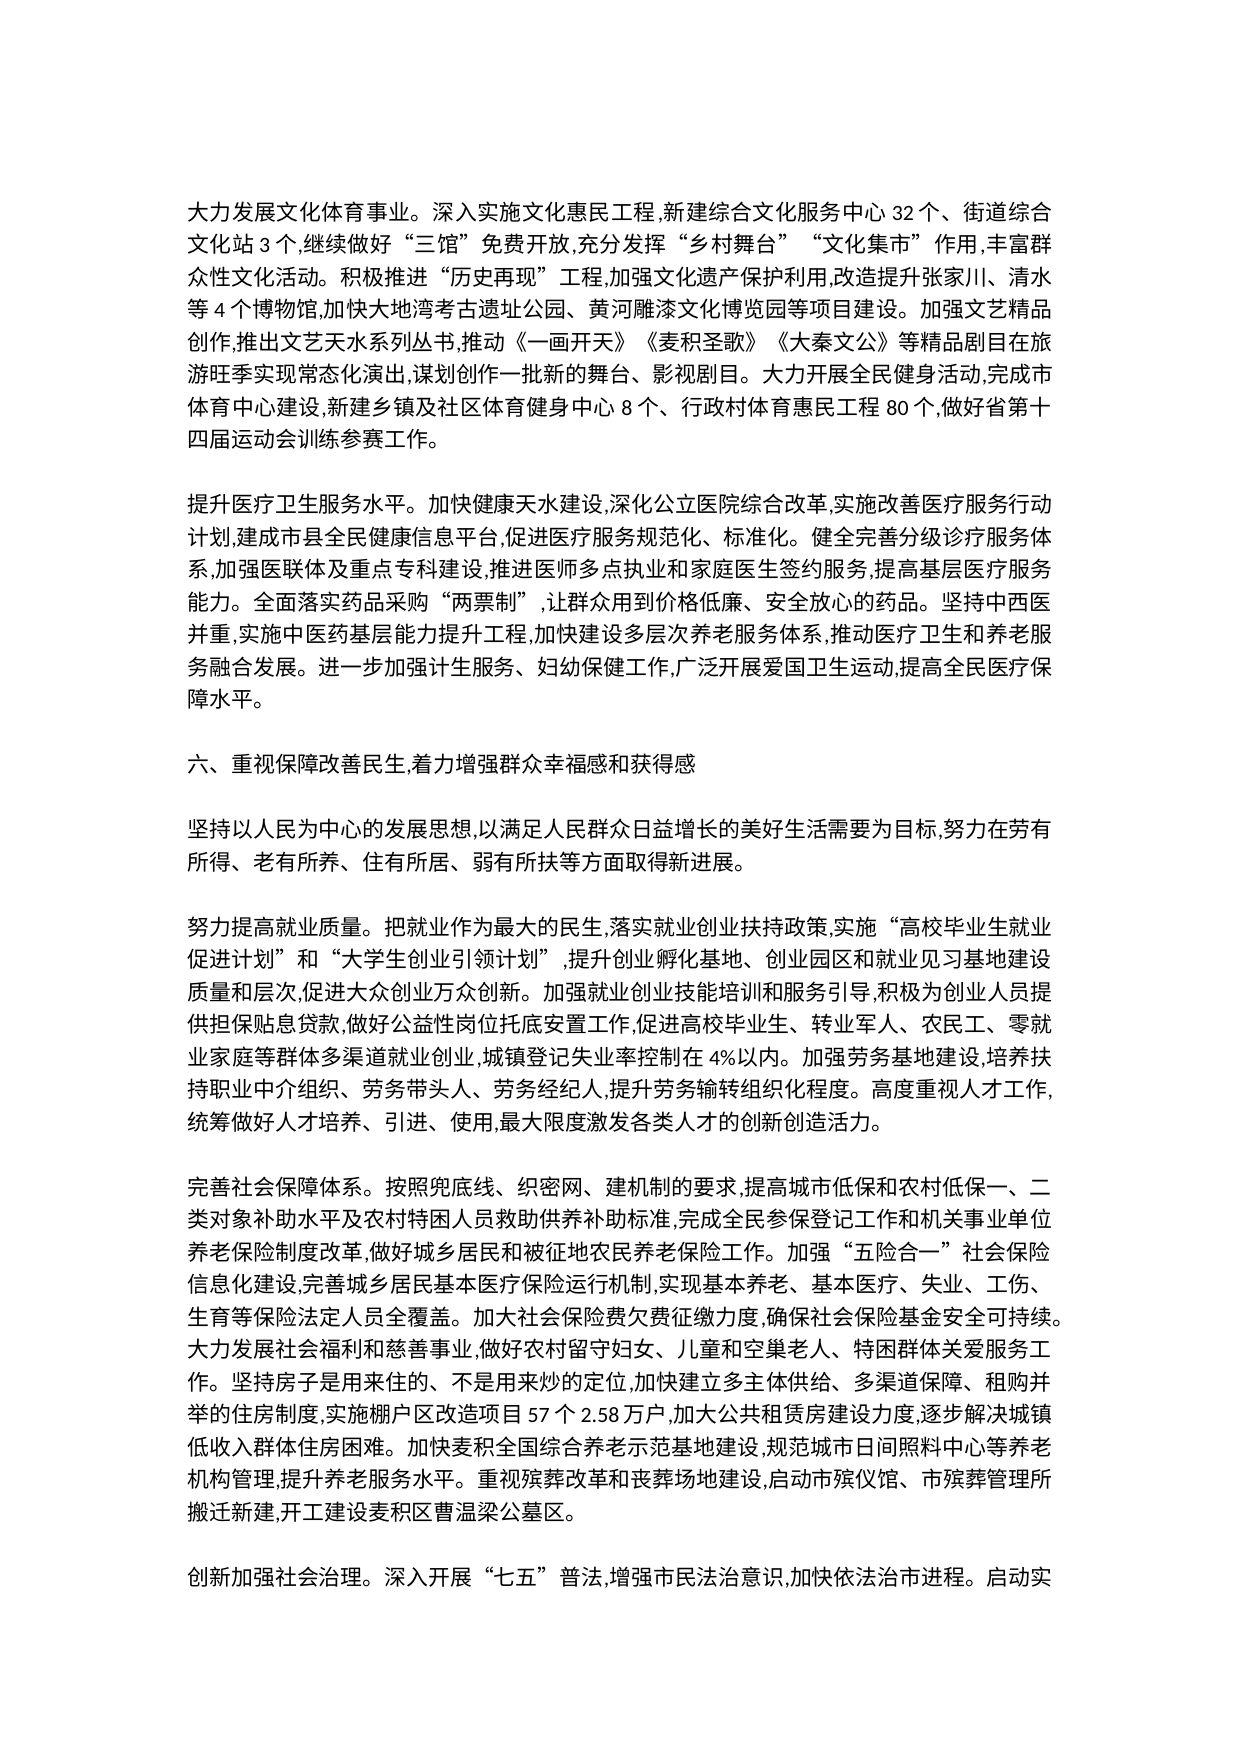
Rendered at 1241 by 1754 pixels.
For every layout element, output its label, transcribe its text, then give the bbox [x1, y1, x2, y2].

text 努力提高就业质量。把就业作为最大的民生,落实就业创业扶持政策,实施“高校毕业生就业促进计划”和“大学生创业引领计划”,提升创业孵化基地、创业园区和就业见习基地建设质量和层次,促进大众创业万众创新。加强就业创业技能培训和服务引导,积极为创业人员提供担保贴息贷款,做好公益性岗位托底安置工作,促进高校毕业生、转业军人、农民工、零就业家庭等群体多渠道就业创业,城镇登记失业率控制在4%以内。加强劳务基地建设,培养扶持职业中介组织、劳务带头人、劳务经纪人,提升劳务输转组织化程度。高度重视人才工作,统筹做好人才培养、引进、使用,最大限度激发各类人才的创新创造活力。 [187, 909, 1053, 1137]
text 坚持以人民为中心的发展思想,以满足人民群众日益增长的美好生活需要为目标,努力在劳有所得、老有所养、住有所居、弱有所扶等方面取得新进展。 [187, 812, 1053, 877]
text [187, 1559, 1053, 1592]
text 六、重视保障改善民生,着力增强群众幸福感和获得感 [187, 747, 1053, 779]
text 大力发展文化体育事业。深入实施文化惠民工程,新建综合文化服务中心32个、街道综合文化站3个,继续做好“三馆”免费开放,充分发挥“乡村舞台”“文化集市”作用,丰富群众性文化活动。积极推进“历史再现”工程,加强文化遗产保护利用,改造提升张家川、清水等4个博物馆,加快大地湾考古遗址公园、黄河雕漆文化博览园等项目建设。加强文艺精品创作,推出文艺天水系列丛书,推动《一画开天》《麦积圣歌》《大秦文公》等精品剧目在旅游旺季实现常态化演出,谋划创作一批新的舞台、影视剧目。大力开展全民健身活动,完成市体育中心建设,新建乡镇及社区体育健身中心8个、行政村体育惠民工程80个,做好省第十四届运动会训练参赛工作。 [187, 194, 1053, 454]
text 提升医疗卫生服务水平。加快健康天水建设,深化公立医院综合改革,实施改善医疗服务行动计划,建成市县全民健康信息平台,促进医疗服务规范化、标准化。健全完善分级诊疗服务体系,加强医联体及重点专科建设,推进医师多点执业和家庭医生签约服务,提高基层医疗服务能力。全面落实药品采购“两票制”,让群众用到价格低廉、安全放心的药品。坚持中西医并重,实施中医药基层能力提升工程,加快建设多层次养老服务体系,推动医疗卫生和养老服务融合发展。进一步加强计生服务、妇幼保健工作,广泛开展爱国卫生运动,提高全民医疗保障水平。 [187, 487, 1053, 714]
text 完善社会保障体系。按照兜底线、织密网、建机制的要求,提高城市低保和农村低保一、二类对象补助水平及农村特困人员救助供养补助标准,完成全民参保登记工作和机关事业单位养老保险制度改革,做好城乡居民和被征地农民养老保险工作。加强“五险合一”社会保险信息化建设,完善城乡居民基本医疗保险运行机制,实现基本养老、基本医疗、失业、工伤、生育等保险法定人员全覆盖。加大社会保险费欠费征缴力度,确保社会保险基金安全可持续。大力发展社会福利和慈善事业,做好农村留守妇女、儿童和空巢老人、特困群体关爱服务工作。坚持房子是用来住的、不是用来炒的定位,加快建立多主体供给、多渠道保障、租购并举的住房制度,实施棚户区改造项目57个2.58万户,加大公共租赁房建设力度,逐步解决城镇低收入群体住房困难。加快麦积全国综合养老示范基地建设,规范城市日间照料中心等养老机构管理,提升养老服务水平。重视殡葬改革和丧葬场地建设,启动市殡仪馆、市殡葬管理所搬迁新建,开工建设麦积区曹温梁公墓区。 [187, 1169, 1053, 1527]
